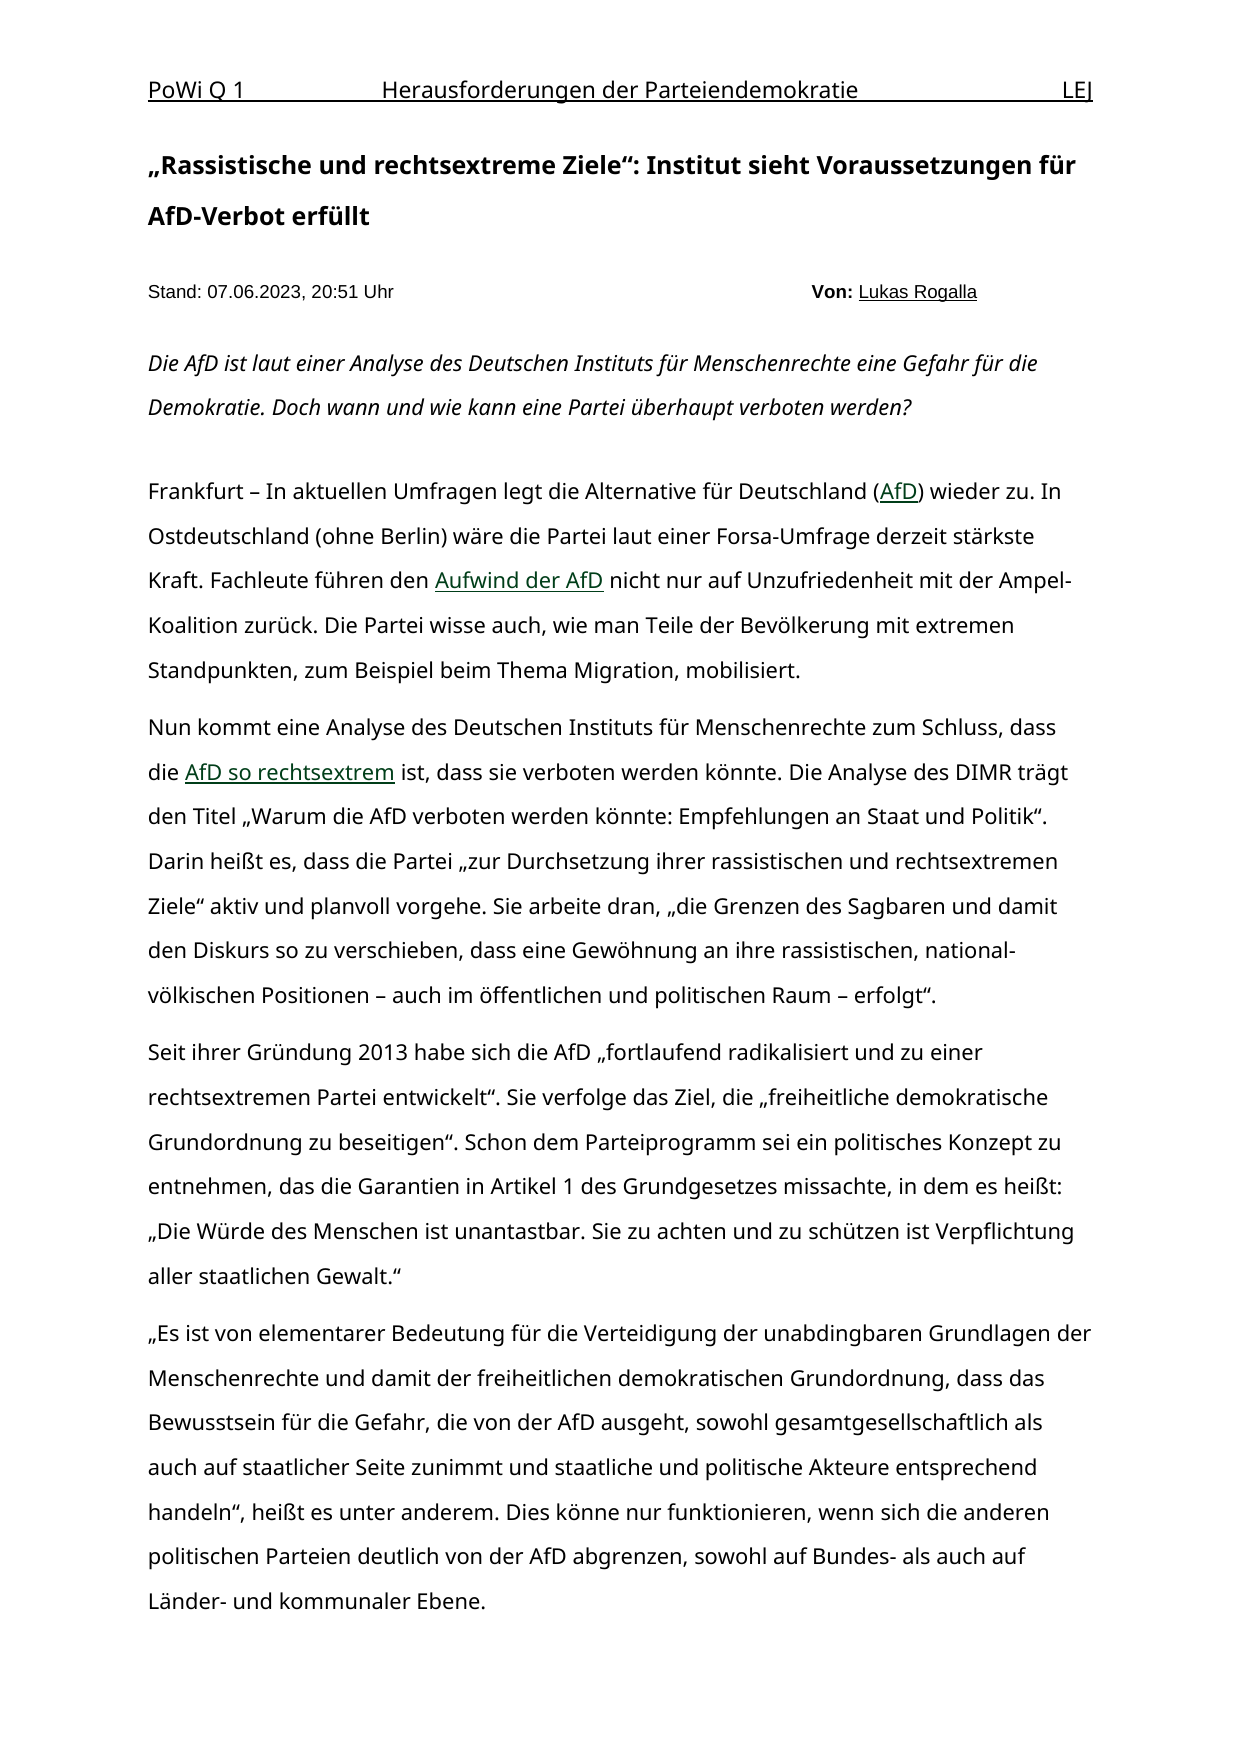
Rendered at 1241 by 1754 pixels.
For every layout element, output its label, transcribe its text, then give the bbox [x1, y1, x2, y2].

text Seit ihrer Gründung 2013 habe sich die AfD „fortlaufend radikalisiert und zu einer rechtsextremen Partei entwickelt“. Sie verfolge das Ziel, die „freiheitliche demokratische Grundordnung zu beseitigen“. Schon dem Parteiprogramm sei ein politisches Konzept zu entnehmen, das die Garantien in Artikel 1 des Grundgesetzes missachte, in dem es heißt: „Die Würde des Menschen ist unantastbar. Sie zu achten und zu schützen ist Verpflichtung aller staatlichen Gewalt.“ [148, 1037, 1093, 1291]
text „Rassistische und rechtsextreme Ziele“: Institut sieht Voraussetzungen für AfD-Verbot erfüllt [148, 148, 1093, 233]
text Stand: 07.06.2023, 20:51 Uhr Von: Lukas Rogalla [148, 281, 1093, 302]
text Frankfurt – In aktuellen Umfragen legt die Alternative für Deutschland (AfD) wieder zu. In Ostdeutschland (ohne Berlin) wäre die Partei laut einer Forsa-Umfrage derzeit stärkste Kraft. Fachleute führen den Aufwind der AfD nicht nur auf Unzufriedenheit mit der Ampel-Koalition zurück. Die Partei wisse auch, wie man Teile der Bevölkerung mit extremen Standpunkten, zum Beispiel beim Thema Migration, mobilisiert. [148, 476, 1093, 684]
text „Es ist von elementarer Bedeutung für die Verteidigung der unabdingbaren Grundlagen der Menschenrechte und damit der freiheitlichen demokratischen Grundordnung, dass das Bewusstsein für die Gefahr, die von der AfD ausgeht, sowohl gesamtgesellschaftlich als auch auf staatlicher Seite zunimmt und staatliche und politische Akteure entsprechend handeln“, heißt es unter anderem. Dies könne nur funktionieren, wenn sich die anderen politischen Parteien deutlich von der AfD abgrenzen, sowohl auf Bundes- als auch auf Länder- und kommunaler Ebene. [148, 1318, 1093, 1616]
text Die AfD ist laut einer Analyse des Deutschen Instituts für Menschenrechte eine Gefahr für die Demokratie. Doch wann und wie kann eine Partei überhaupt verboten werden? [148, 348, 1093, 422]
text Nun kommt eine Analyse des Deutschen Instituts für Menschenrechte zum Schluss, dass die AfD so rechtsextrem ist, dass sie verboten werden könnte. Die Analyse des DIMR trägt den Titel „Warum die AfD verboten werden könnte: Empfehlungen an Staat und Politik“. Darin heißt es, dass die Partei „zur Durchsetzung ihrer rassistischen und rechtsextremen Ziele“ aktiv und planvoll vorgehe. Sie arbeite dran, „die Grenzen des Sagbaren und damit den Diskurs so zu verschieben, dass eine Gewöhnung an ihre rassistischen, national-völkischen Positionen – auch im öffentlichen und politischen Raum – erfolgt“. [148, 712, 1093, 1010]
